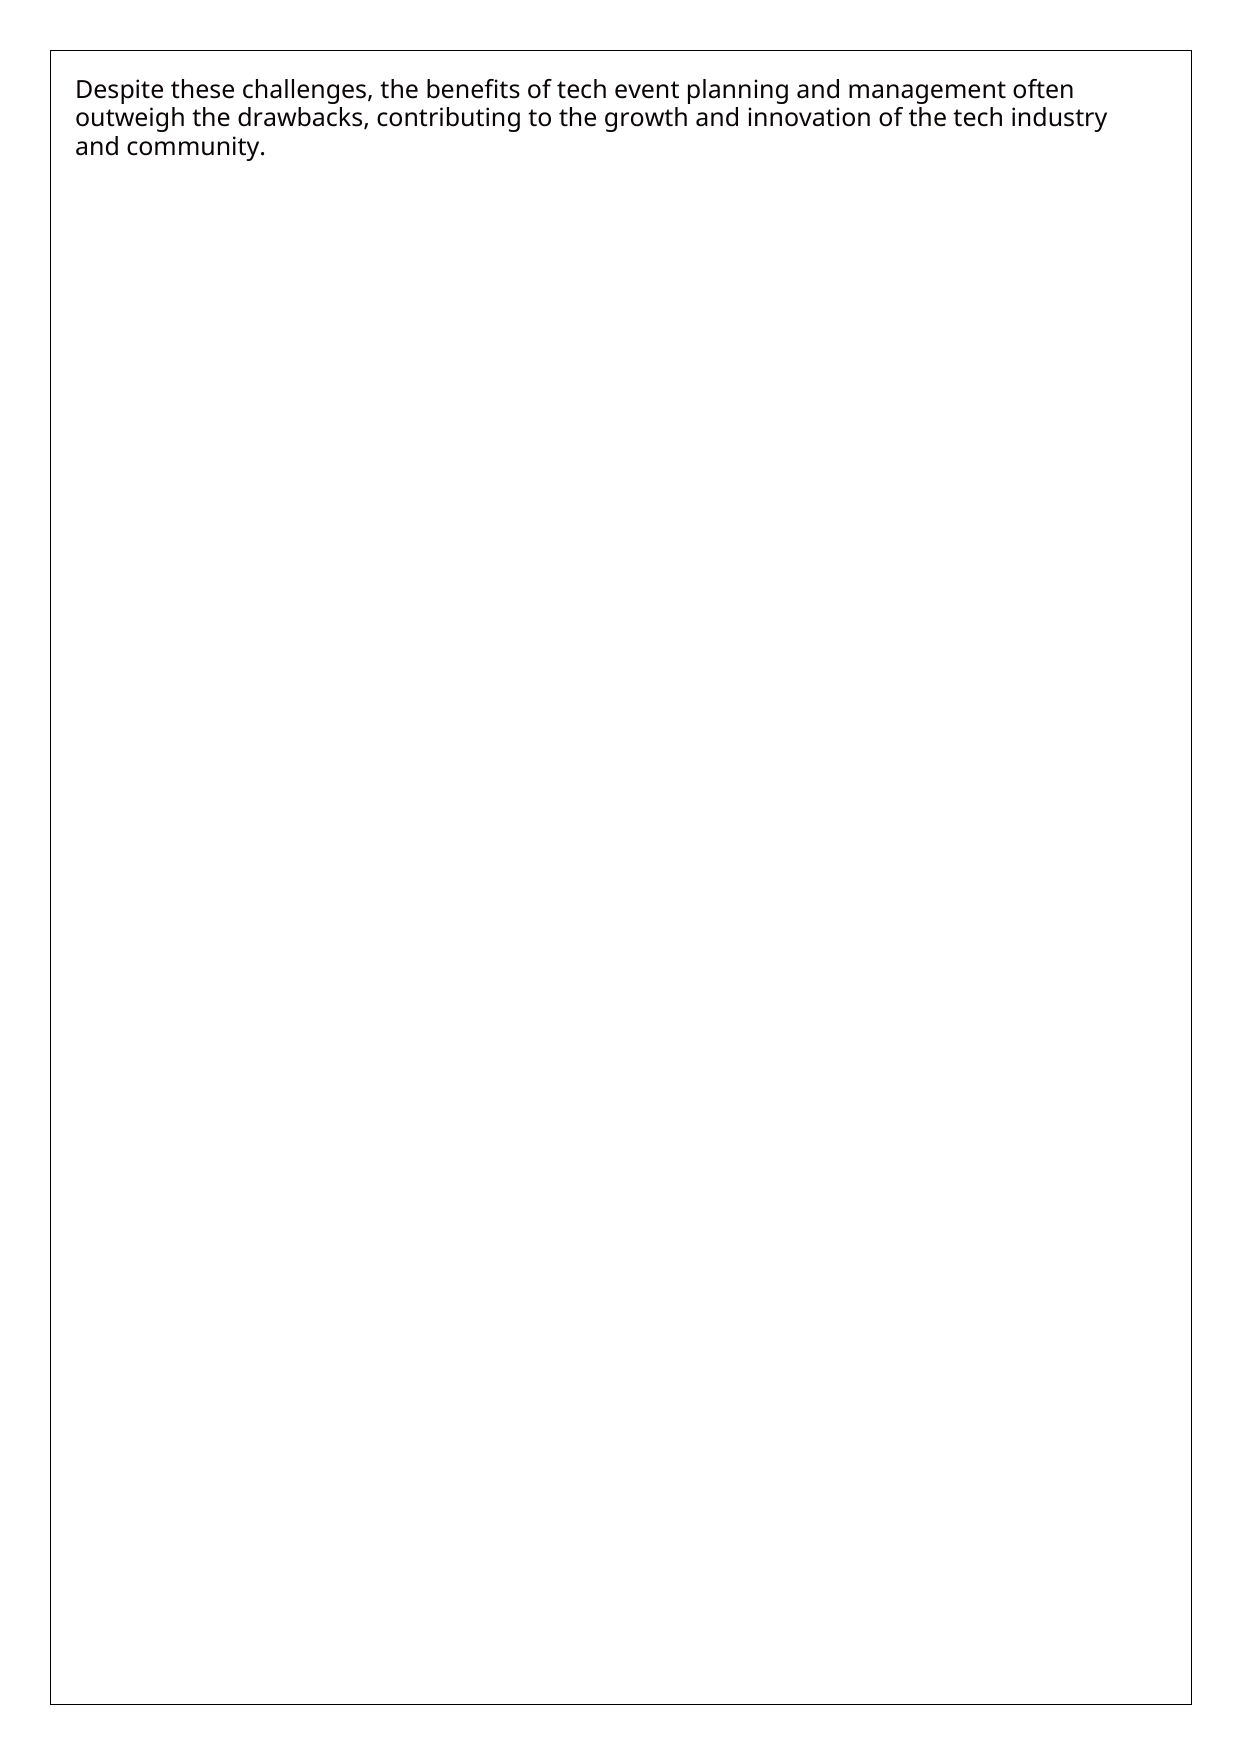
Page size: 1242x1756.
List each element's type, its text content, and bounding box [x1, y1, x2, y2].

text Despite these challenges, the benefits of tech event planning and management often outweigh the drawbacks, contributing to the growth and innovation of the tech industry and community. [75, 75, 1146, 163]
